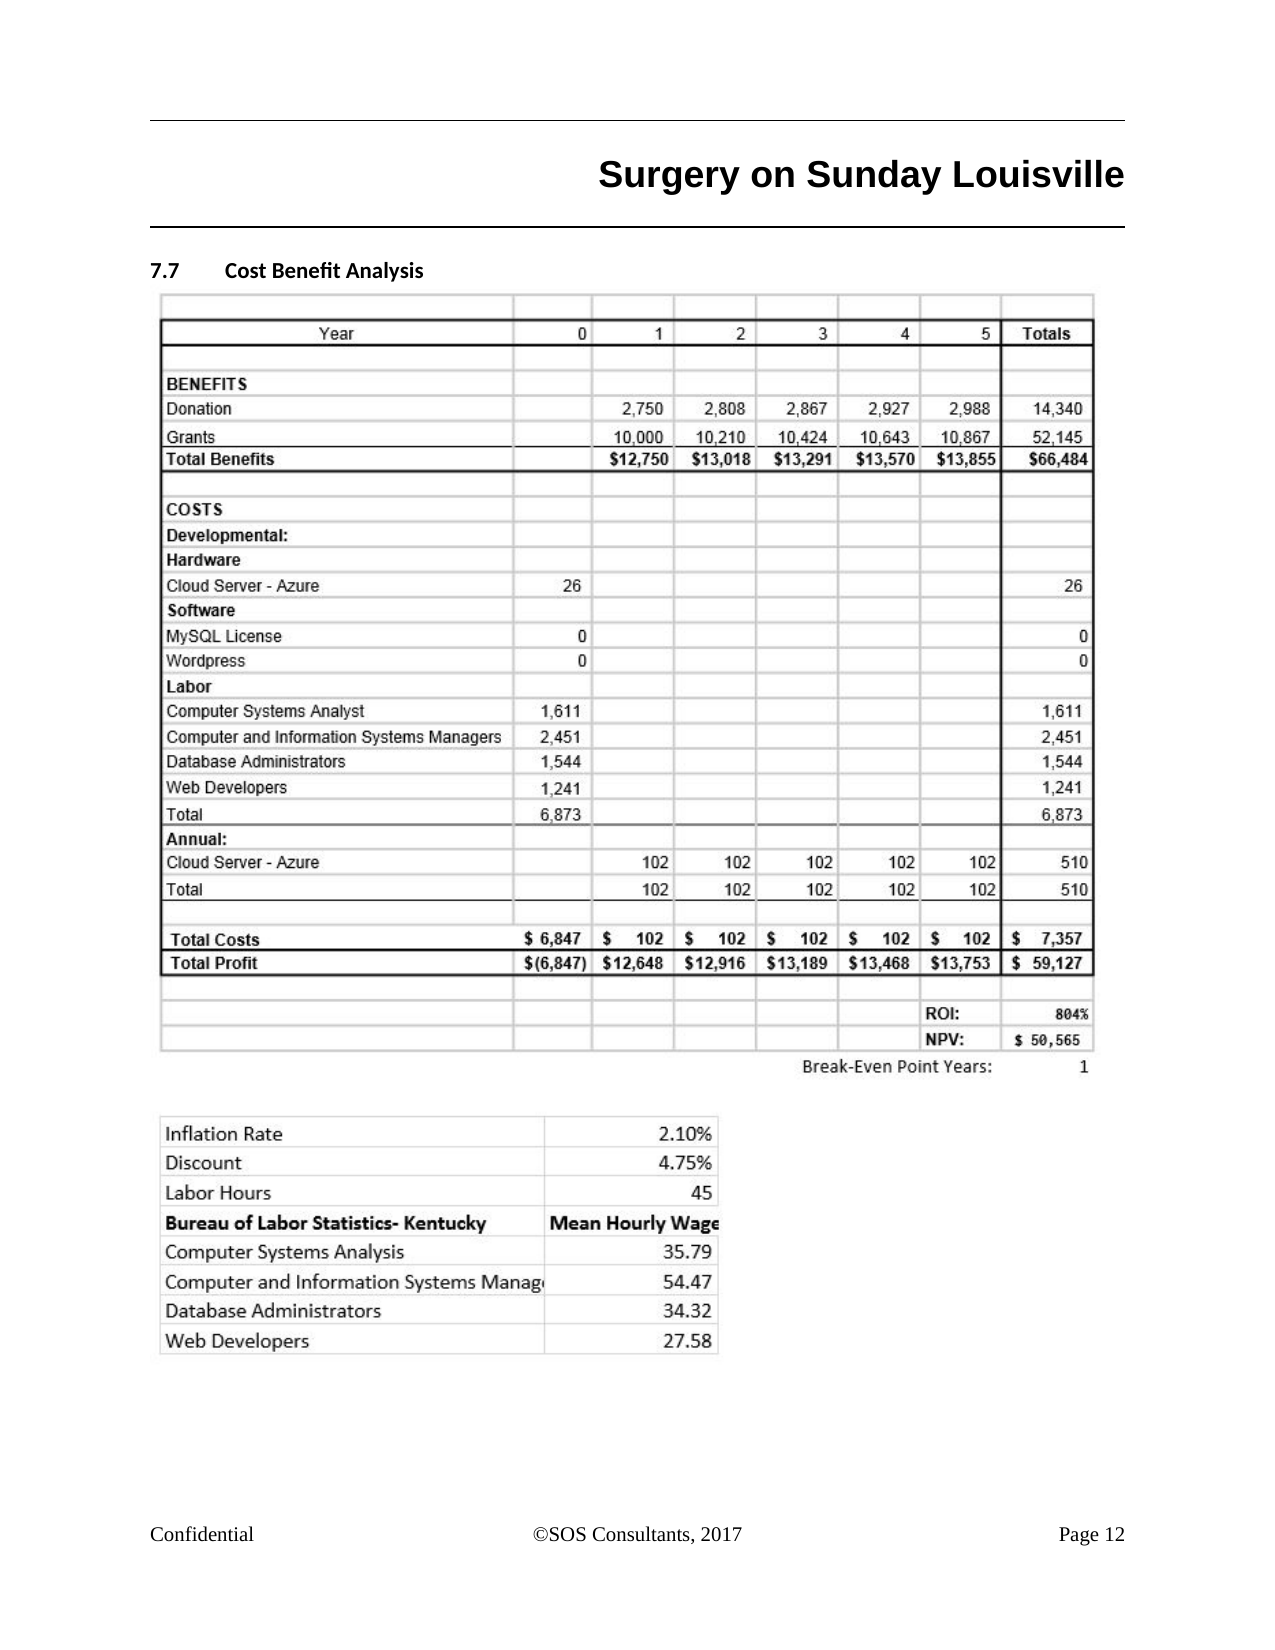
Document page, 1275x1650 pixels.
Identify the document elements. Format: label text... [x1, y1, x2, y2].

picture [150, 284, 1106, 1085]
picture [150, 1101, 729, 1367]
